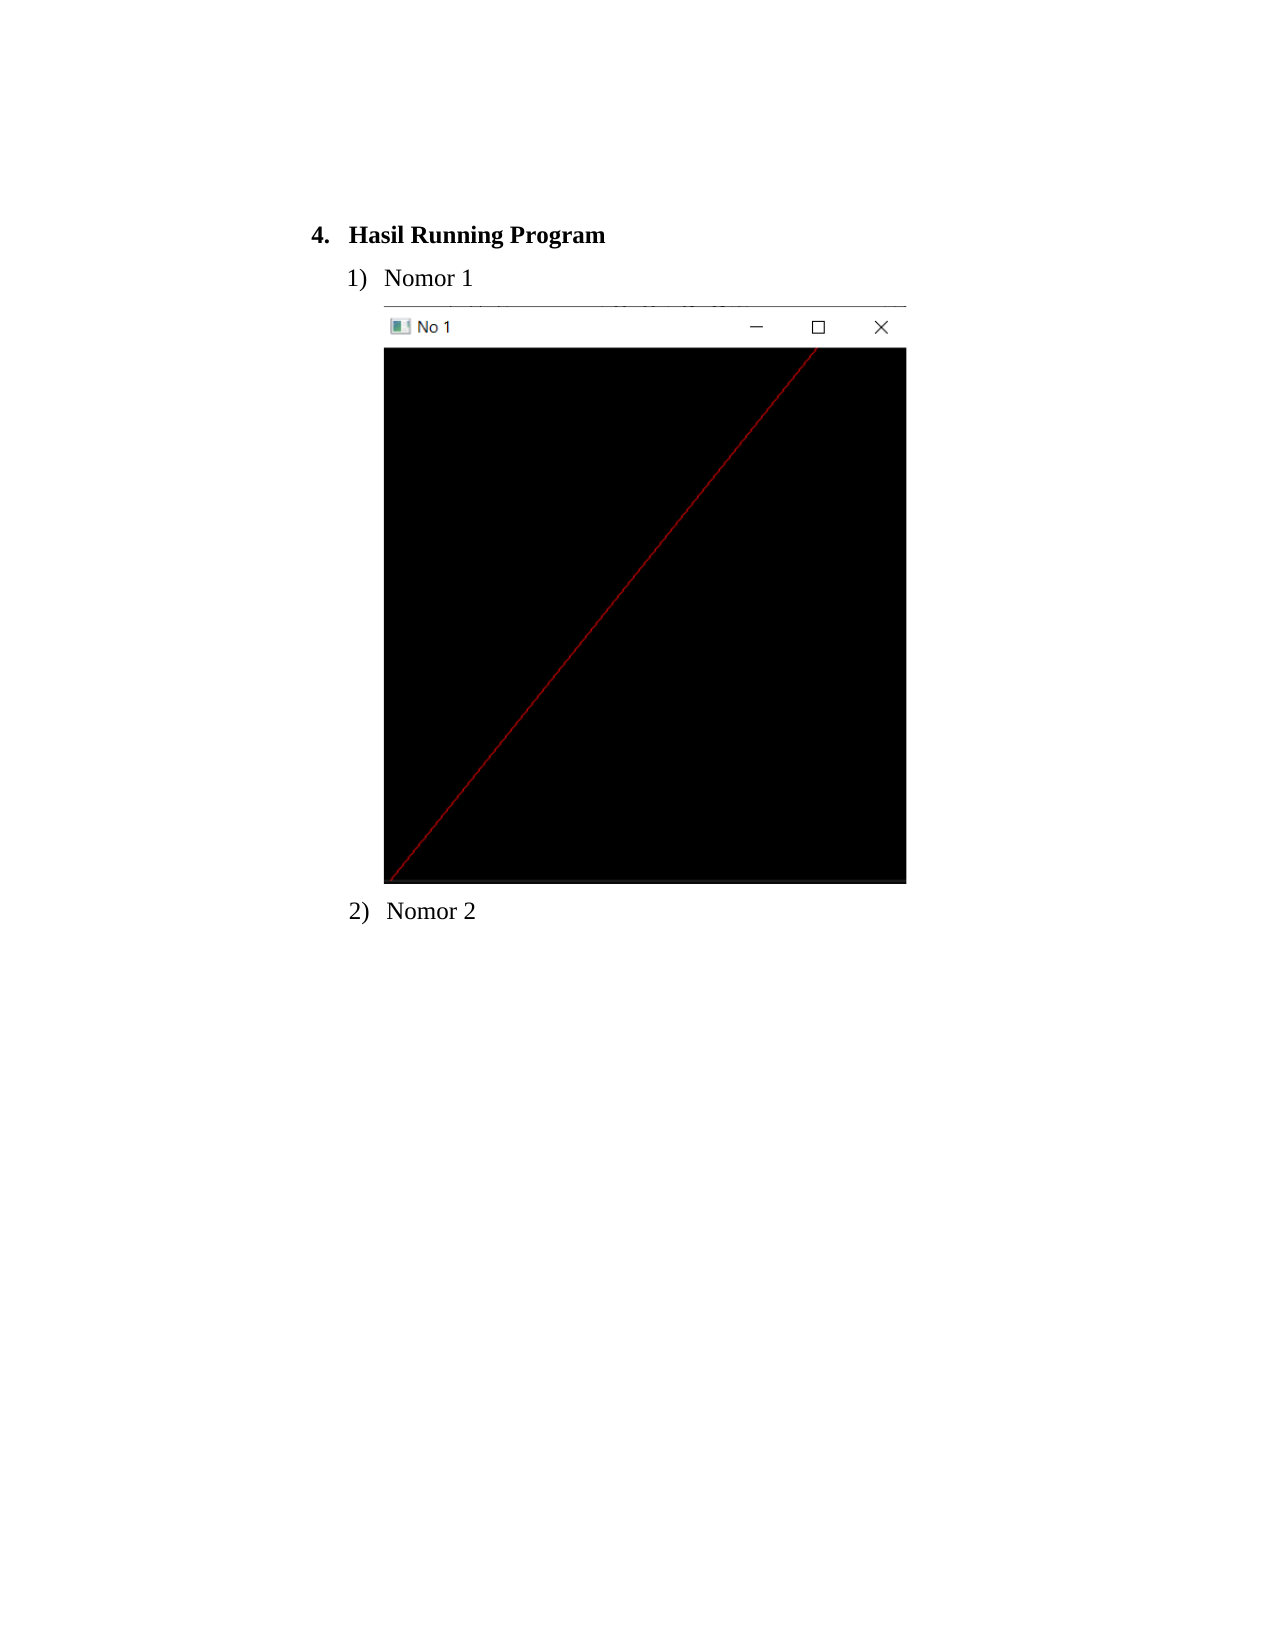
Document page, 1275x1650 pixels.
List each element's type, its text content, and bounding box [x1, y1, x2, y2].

list Hasil Running Program [311, 220, 1098, 249]
list Nomor 1 [346, 263, 1098, 292]
list Nomor 2 [349, 896, 1098, 925]
picture [383, 306, 907, 884]
